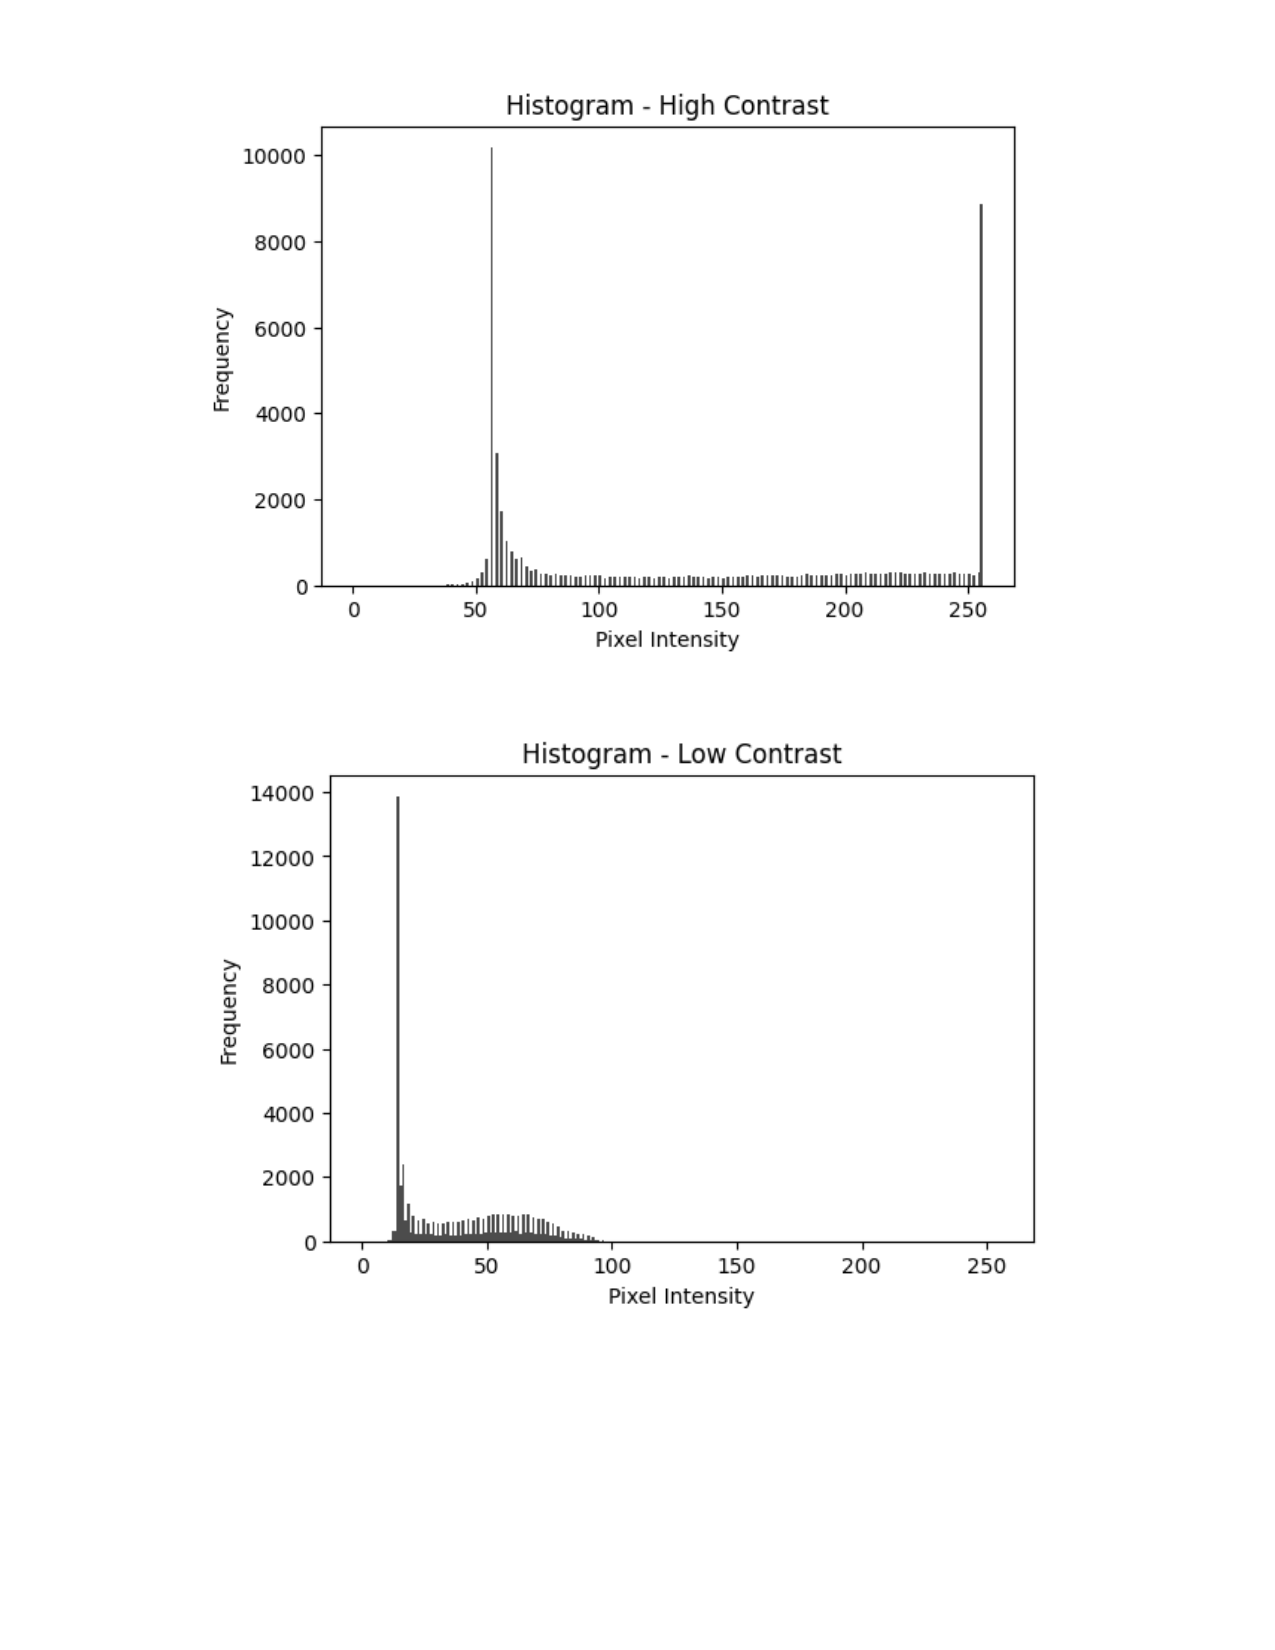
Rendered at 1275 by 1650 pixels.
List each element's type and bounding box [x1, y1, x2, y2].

picture [150, 718, 1126, 1316]
picture [150, 88, 1126, 662]
